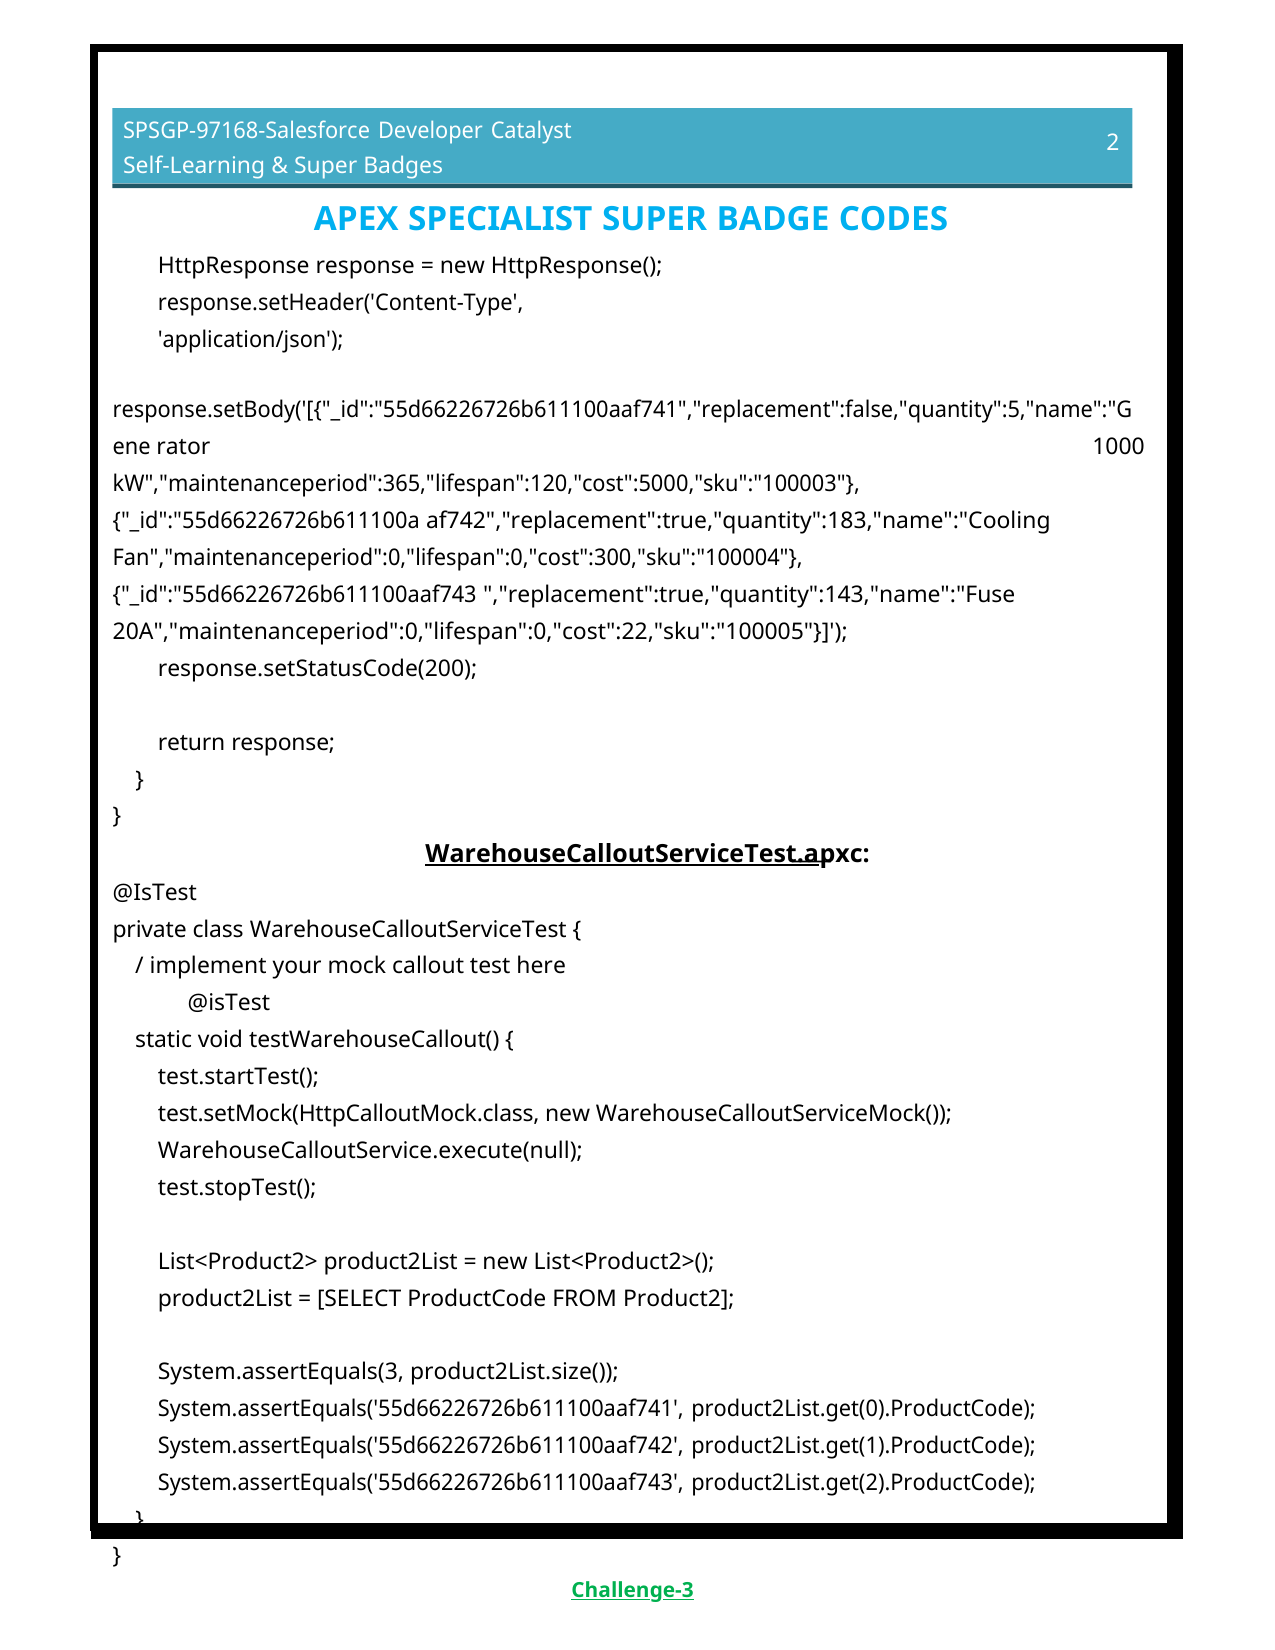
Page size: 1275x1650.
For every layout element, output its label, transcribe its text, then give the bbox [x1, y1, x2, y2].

text private class WarehouseCalloutServiceTest { [112, 912, 1156, 944]
text List<Product2> product2List = new List<Product2>(); product2List = [SELECT ProductCode FROM Product2]; [158, 1245, 811, 1313]
text static void testWarehouseCallout() { test.startTest(); [135, 1023, 654, 1091]
text SPSGP-97168-Salesforce Developer Catalyst [123, 121, 1156, 142]
text Challenge-3 [571, 1575, 1156, 1603]
text kW","maintenanceperiod":365,"lifespan":120,"cost":5000,"sku":"100003"},{"_id":"55d66226726b611100a af742","replacement":true,"quantity":183,"name":"Cooling Fan","maintenanceperiod":0,"lifespan":0,"cost":300,"sku":"100004"},{"_id":"55d66226726b611100aaf743 ","replacement":true,"quantity":143,"name":"Fuse 20A","maintenanceperiod":0,"lifespan":0,"cost":22,"sku":"100005"}]'); [112, 467, 1156, 646]
text test.setMock(HttpCalloutMock.class, new WarehouseCalloutServiceMock()); WarehouseCalloutService.execute(null); [158, 1097, 1156, 1165]
text } [135, 1503, 1156, 1534]
text System.assertEquals(3, product2List.size()); System.assertEquals('55d66226726b611100aaf741', product2List.get(0).ProductCode); System.assertEquals('55d66226726b611100aaf742', product2List.get(1).ProductCode); System.assertEquals('55d66226726b611100aaf743', product2List.get(2).ProductCode); [158, 1355, 1037, 1497]
text return response; [158, 726, 1156, 757]
text response.setStatusCode(200); [158, 652, 1156, 683]
text @IsTest [112, 876, 1156, 907]
text } [112, 1539, 1156, 1571]
text } [112, 799, 1156, 831]
text test.stopTest(); [158, 1171, 1156, 1202]
subtitle WarehouseCalloutServiceTest.apxc: [425, 836, 1156, 869]
text / implement your mock callout test here @isTest [135, 949, 620, 1017]
text } [135, 763, 1156, 794]
